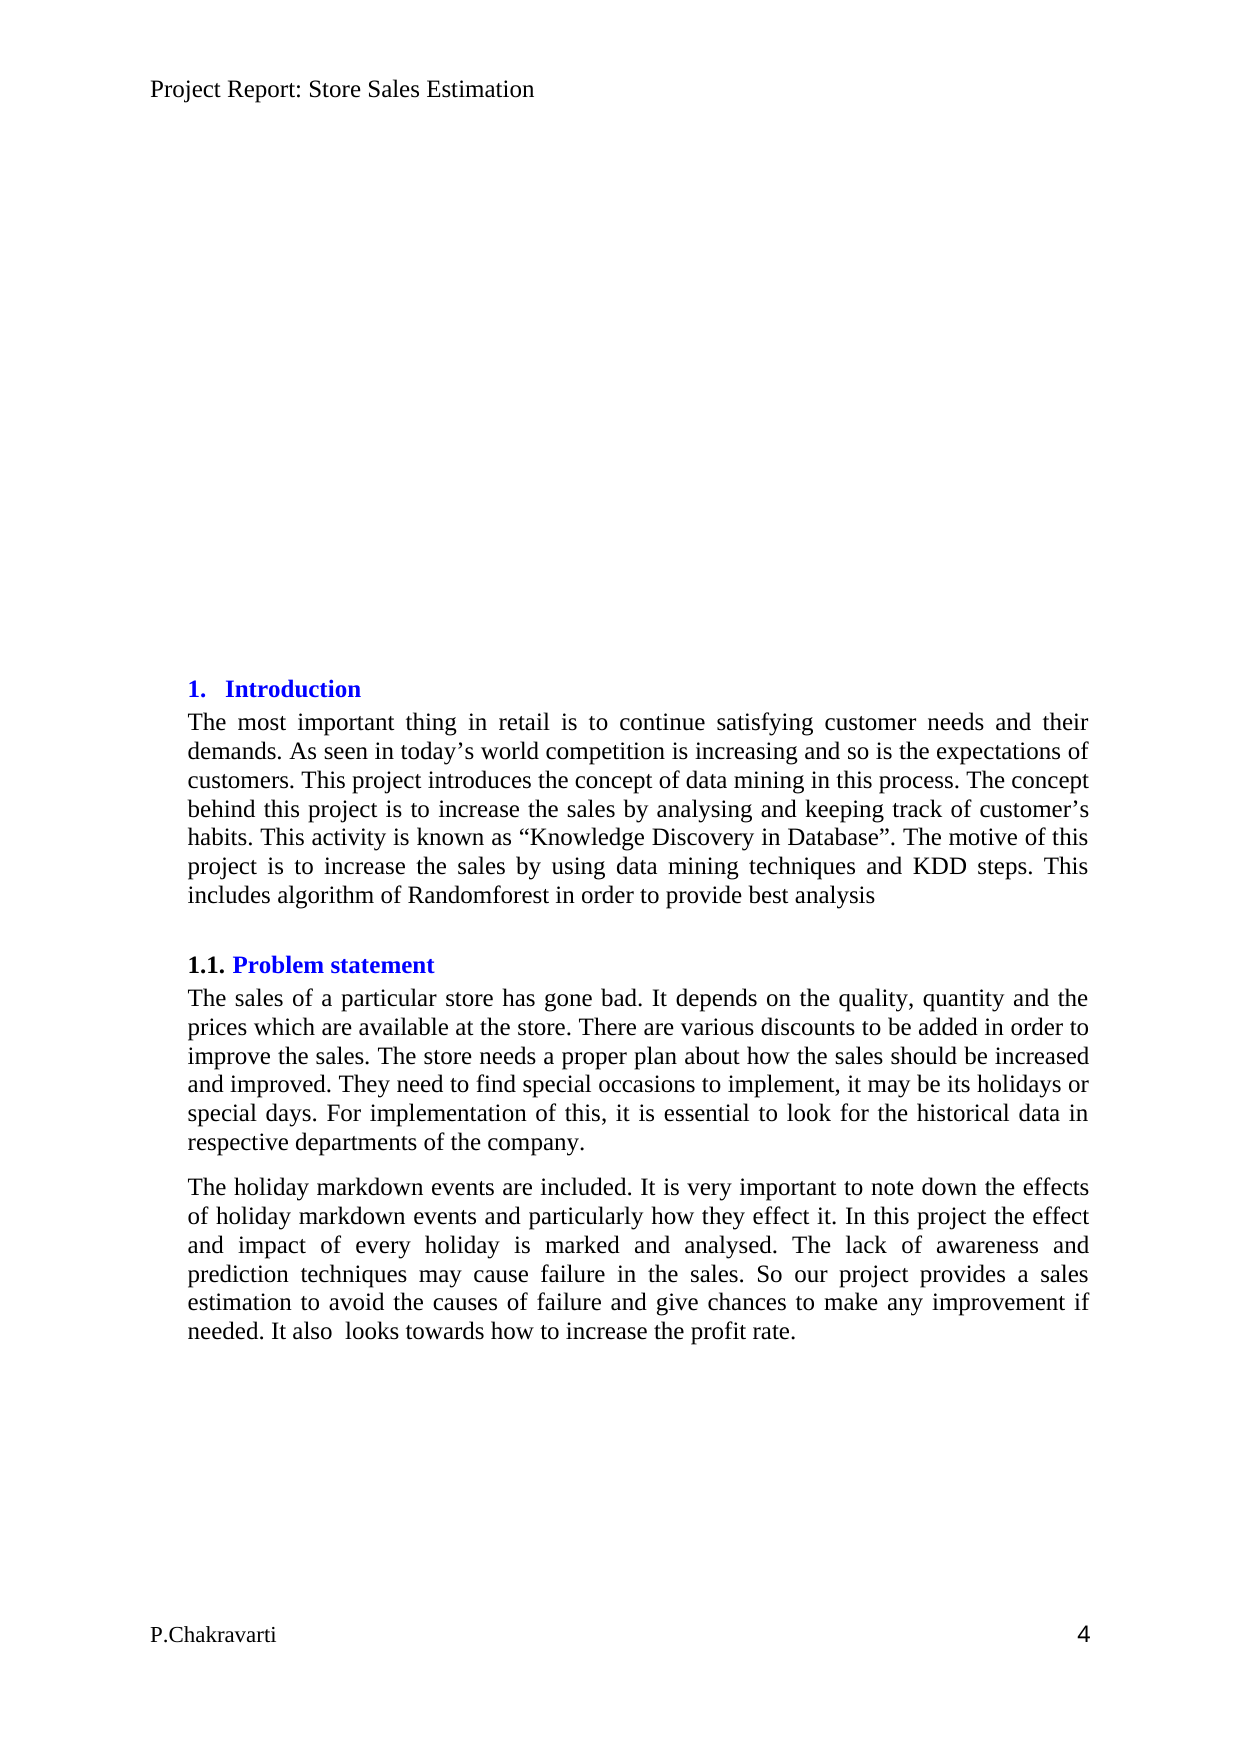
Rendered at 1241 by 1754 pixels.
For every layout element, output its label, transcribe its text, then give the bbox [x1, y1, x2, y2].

subtitle Problem statement [187, 950, 1090, 979]
subtitle Introduction [187, 674, 1090, 703]
list The most important thing in retail is to continue satisfying customer needs and their demands. As seen in today’s world competition is increasing and so is the expectations of customers. This project introduces the concept of data mining in this process. The concept behind this project is to increase the sales by analysing and keeping track of customer’s habits. This activity is known as “Knowledge Discovery in Database”. The motive of this project is to increase the sales by using data mining techniques and KDD steps. This includes algorithm of Randomforest in order to provide best analysis [187, 707, 1090, 909]
list The sales of a particular store has gone bad. It depends on the quality, quantity and the prices which are available at the store. There are various discounts to be added in order to improve the sales. The store needs a proper plan about how the sales should be increased and improved. They need to find special occasions to implement, it may be its holidays or special days. For implementation of this, it is essential to look for the historical data in respective departments of the company. [187, 983, 1090, 1156]
text The holiday markdown events are included. It is very important to note down the effects of holiday markdown events and particularly how they effect it. In this project the effect and impact of every holiday is marked and analysed. The lack of awareness and prediction techniques may cause failure in the sales. So our project provides a sales estimation to avoid the causes of failure and give chances to make any improvement if needed. It also looks towards how to increase the profit rate. [187, 1172, 1090, 1345]
